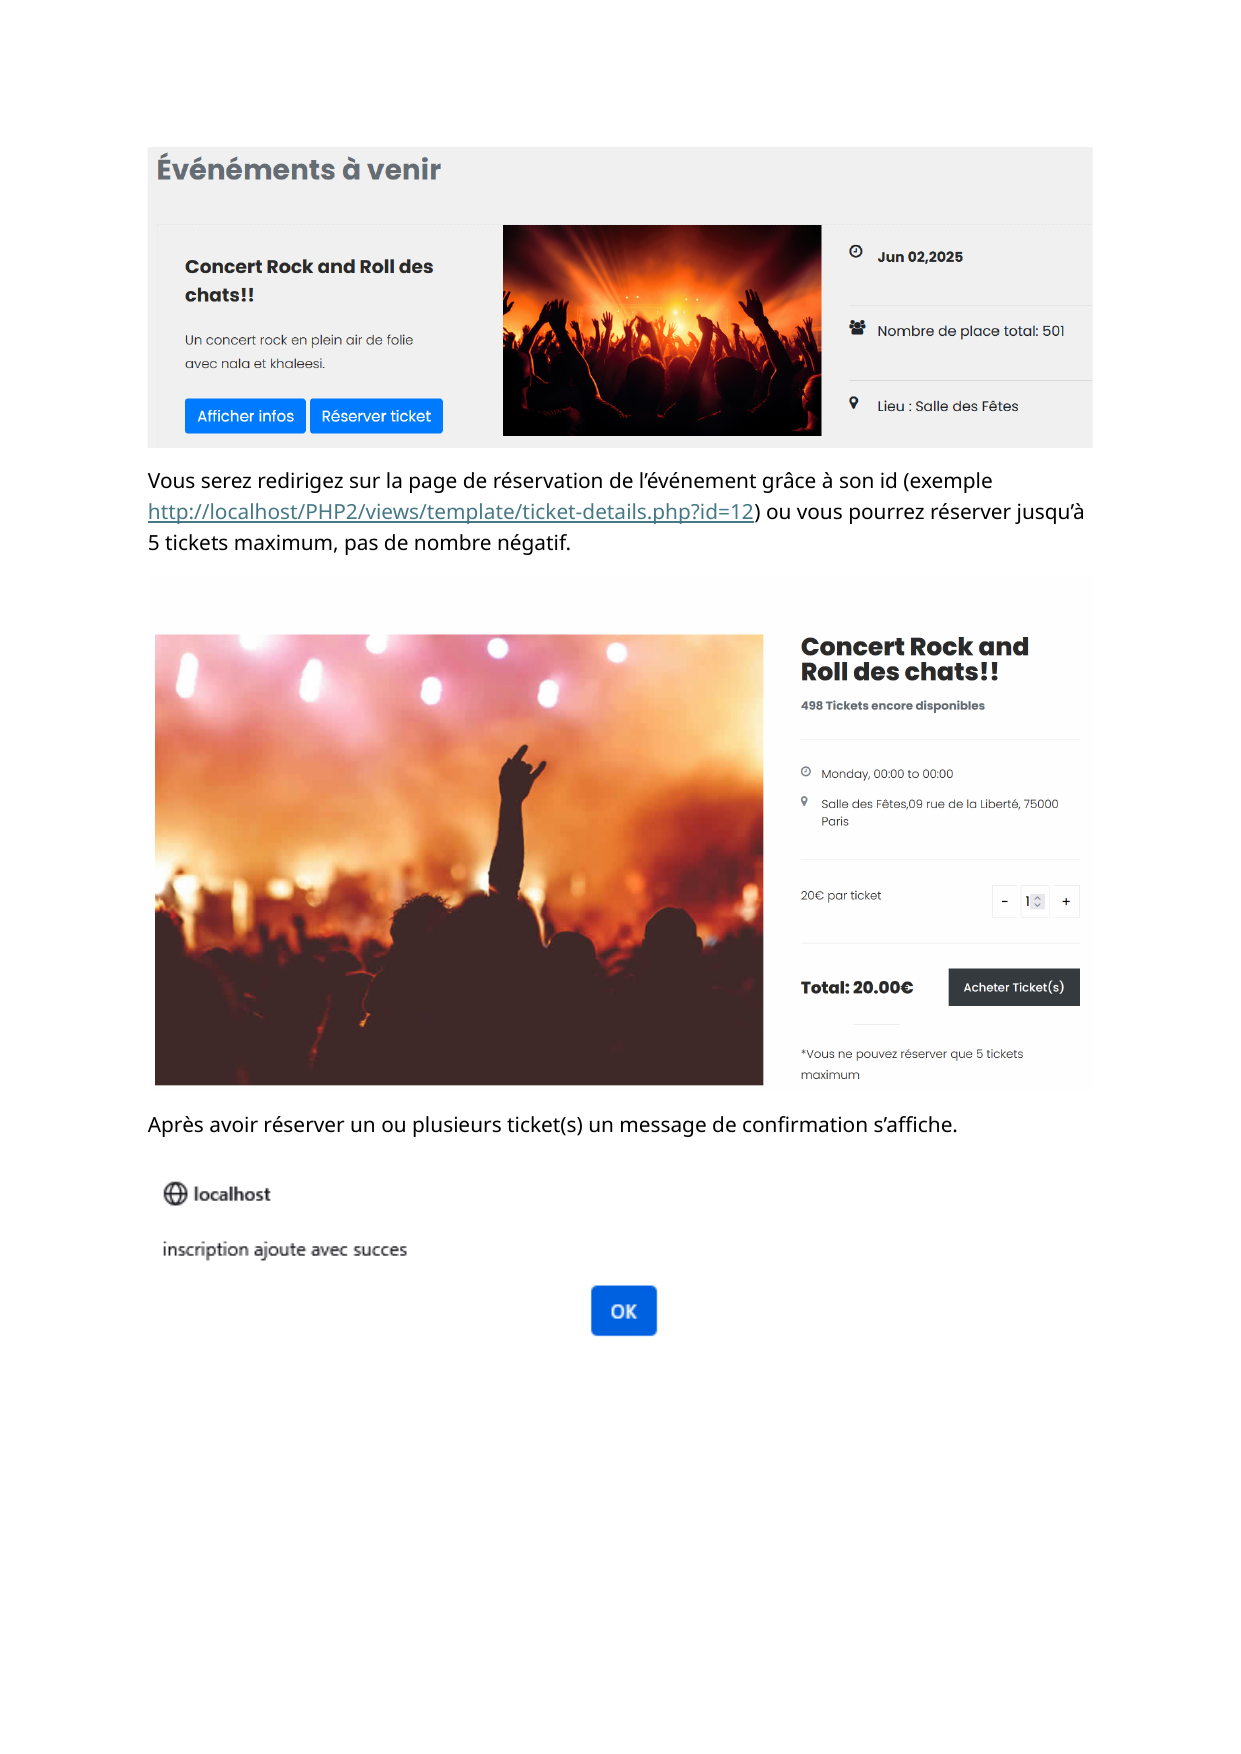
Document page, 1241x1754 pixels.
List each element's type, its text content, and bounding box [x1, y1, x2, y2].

picture [147, 147, 1093, 448]
picture [147, 575, 1093, 1092]
text Après avoir réserver un ou plusieurs ticket(s) un message de confirmation s’affiche. [148, 1110, 1093, 1139]
text Vous serez redirigez sur la page de réservation de l’événement grâce à son id (exemple http://localhost/PHP2/views/template/ticket-details.php?id=12) ou vous pourrez réserver jusqu’à 5 tickets maximum, pas de nombre négatif. [148, 467, 1093, 556]
picture [147, 1157, 676, 1355]
